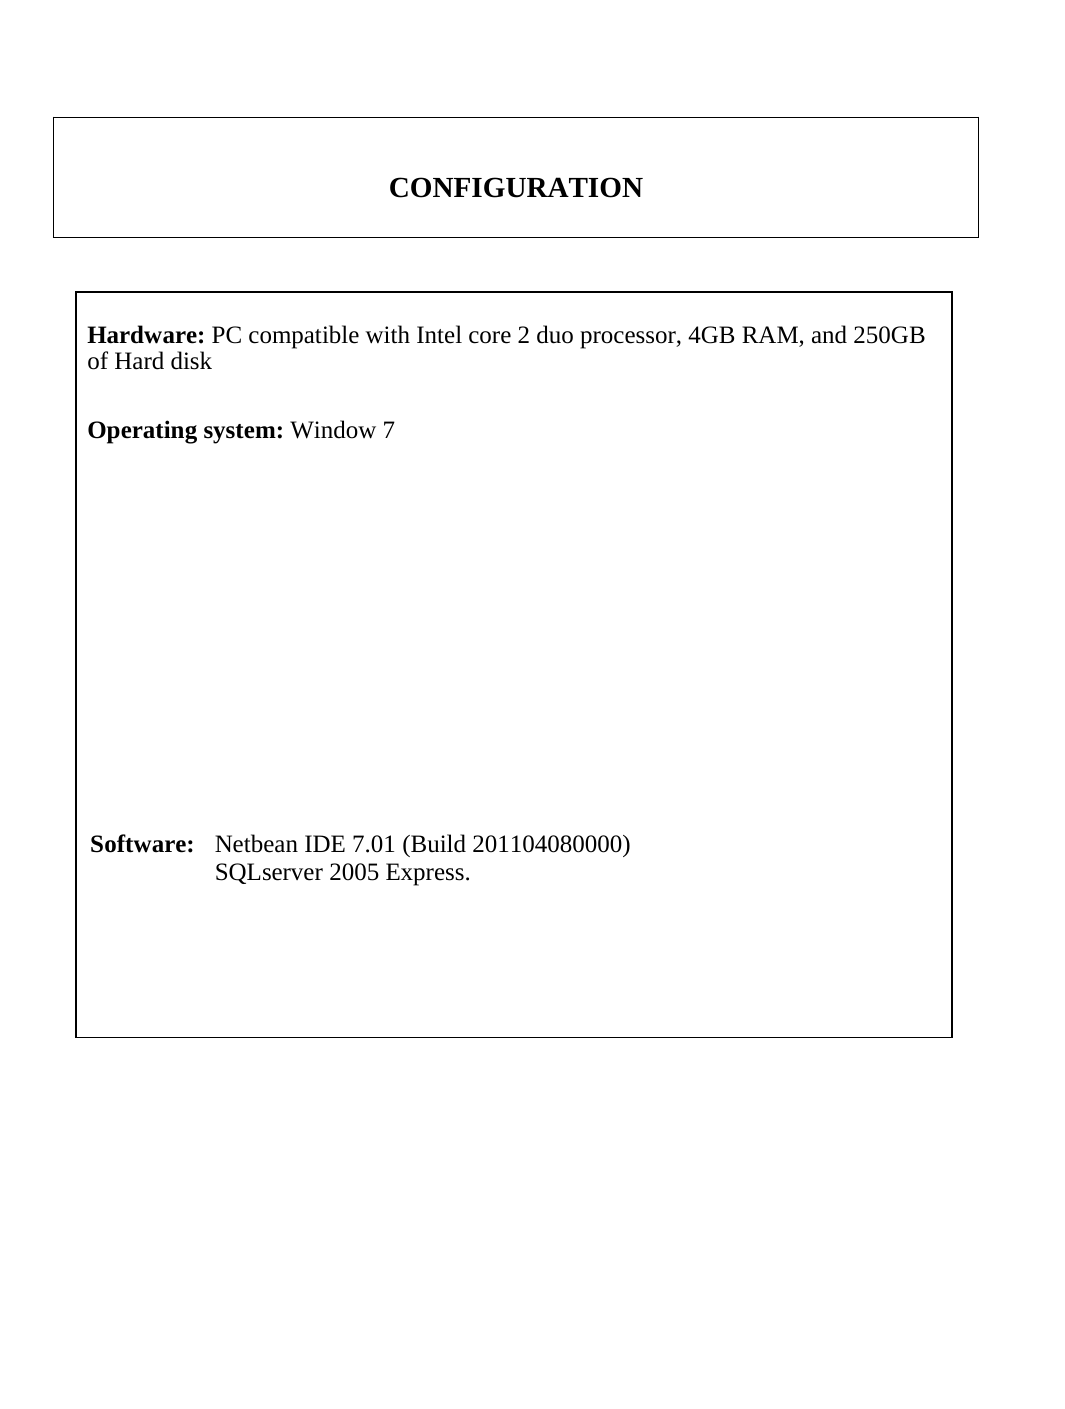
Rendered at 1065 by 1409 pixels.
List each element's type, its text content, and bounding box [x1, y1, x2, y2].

text of Hard disk [87, 349, 967, 374]
table_header CONFIGURATION [54, 118, 978, 237]
text Operating system: Window 7 [87, 415, 967, 443]
text Hardware: PC compatible with Intel core 2 duo processor, 4GB RAM, and 250GB [87, 323, 967, 349]
text SQLserver 2005 Express. [64, 857, 964, 886]
text Software: Netbean IDE 7.01 (Build 201104080000) [64, 829, 964, 857]
